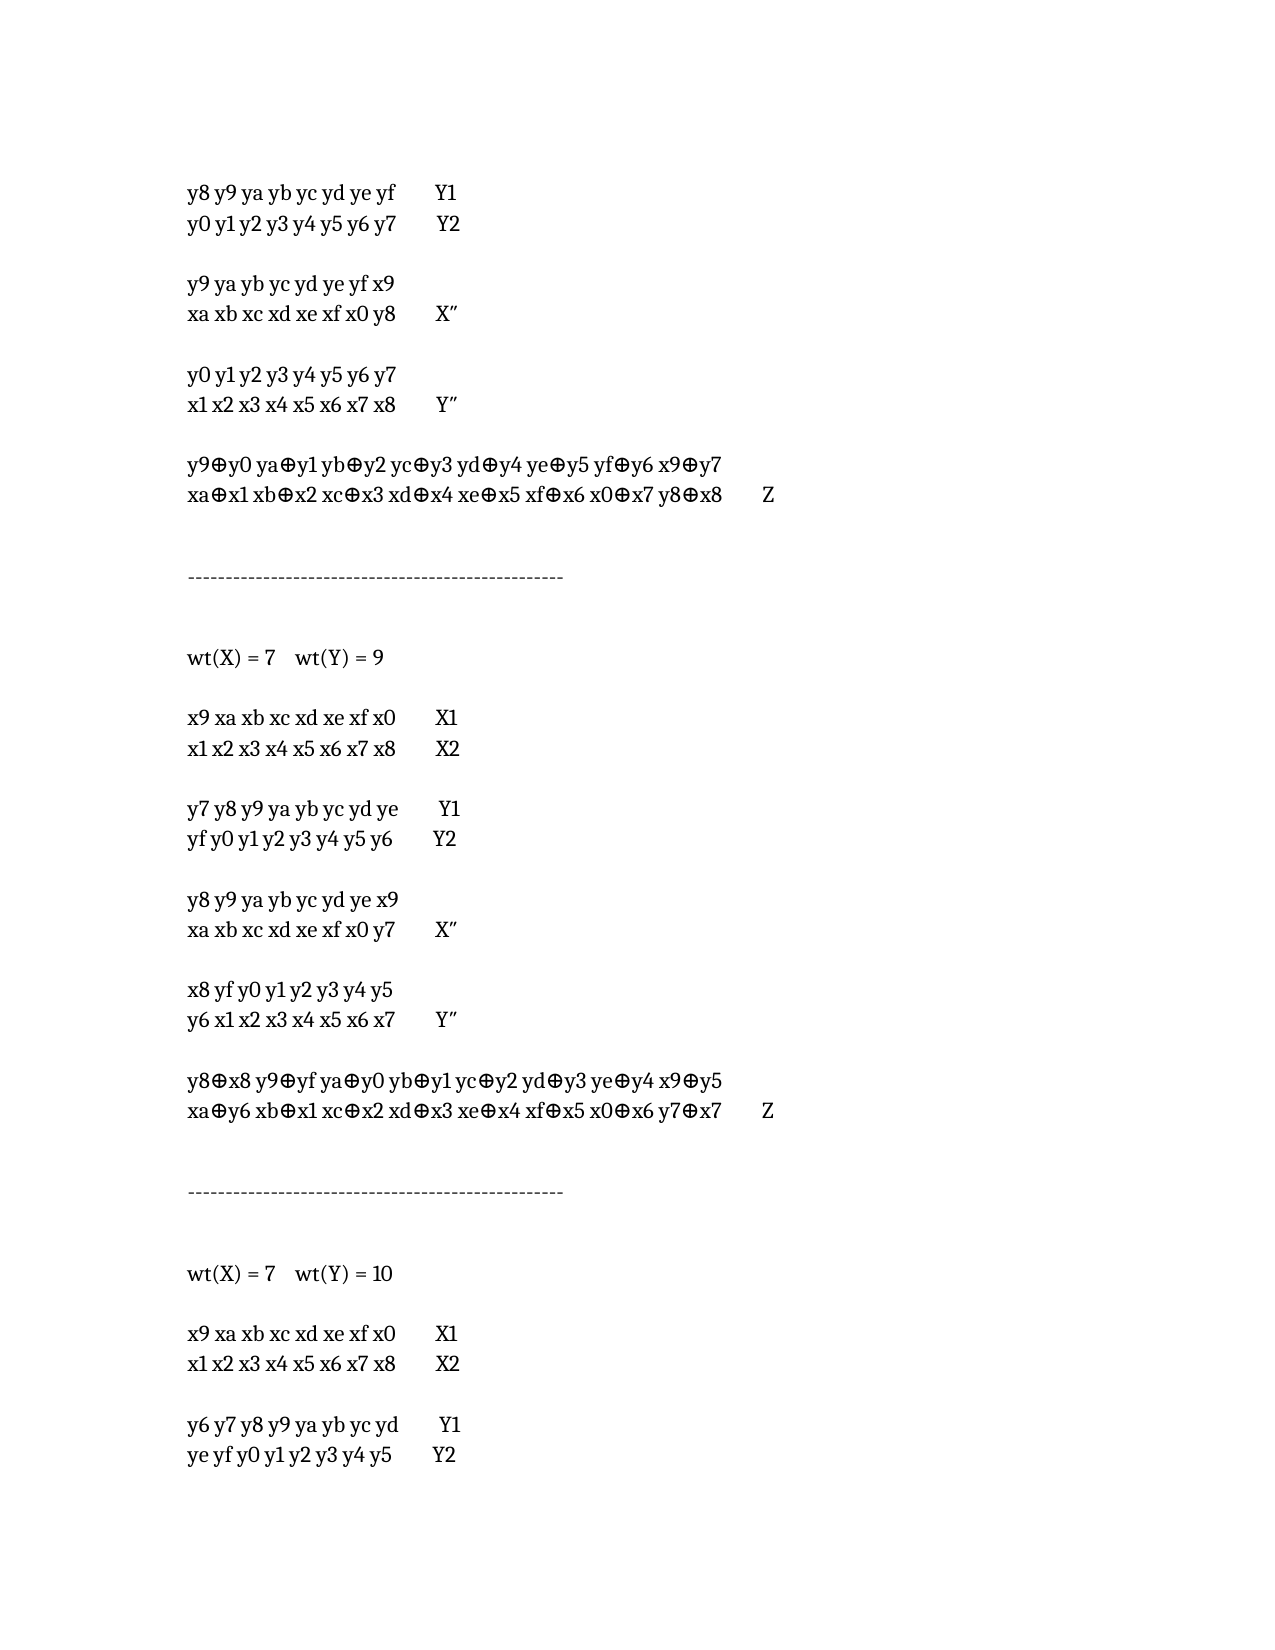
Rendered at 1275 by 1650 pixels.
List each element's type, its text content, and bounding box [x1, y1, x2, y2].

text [187, 150, 1087, 509]
text -------------------------------------------------- [187, 1149, 1087, 1236]
text wt(X) = 7 wt(Y) = 9 x9 xa xb xc xd xe xf x0 X1 x1 x2 x3 x4 x5 x6 x7 x8 X2 y7 y8 y9 ya yb yc yd ye Y1 yf y0 y1 y2 y3 y4 y5 y6 Y2 y8 y9 ya yb yc yd ye x9 xa xb xc xd xe xf x0 y7 X″ x8 yf y0 y1 y2 y3 y4 y5 y6 x1 x2 x3 x4 x5 x6 x7 Y″ y8⊕x8 y9⊕yf ya⊕y0 yb⊕y1 yc⊕y2 yd⊕y3 ye⊕y4 x9⊕y5 xa⊕y6 xb⊕x1 xc⊕x2 xd⊕x3 xe⊕x4 xf⊕x5 x0⊕x6 y7⊕x7 Z [187, 645, 1087, 1124]
text -------------------------------------------------- [187, 533, 1087, 620]
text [187, 1260, 1087, 1498]
